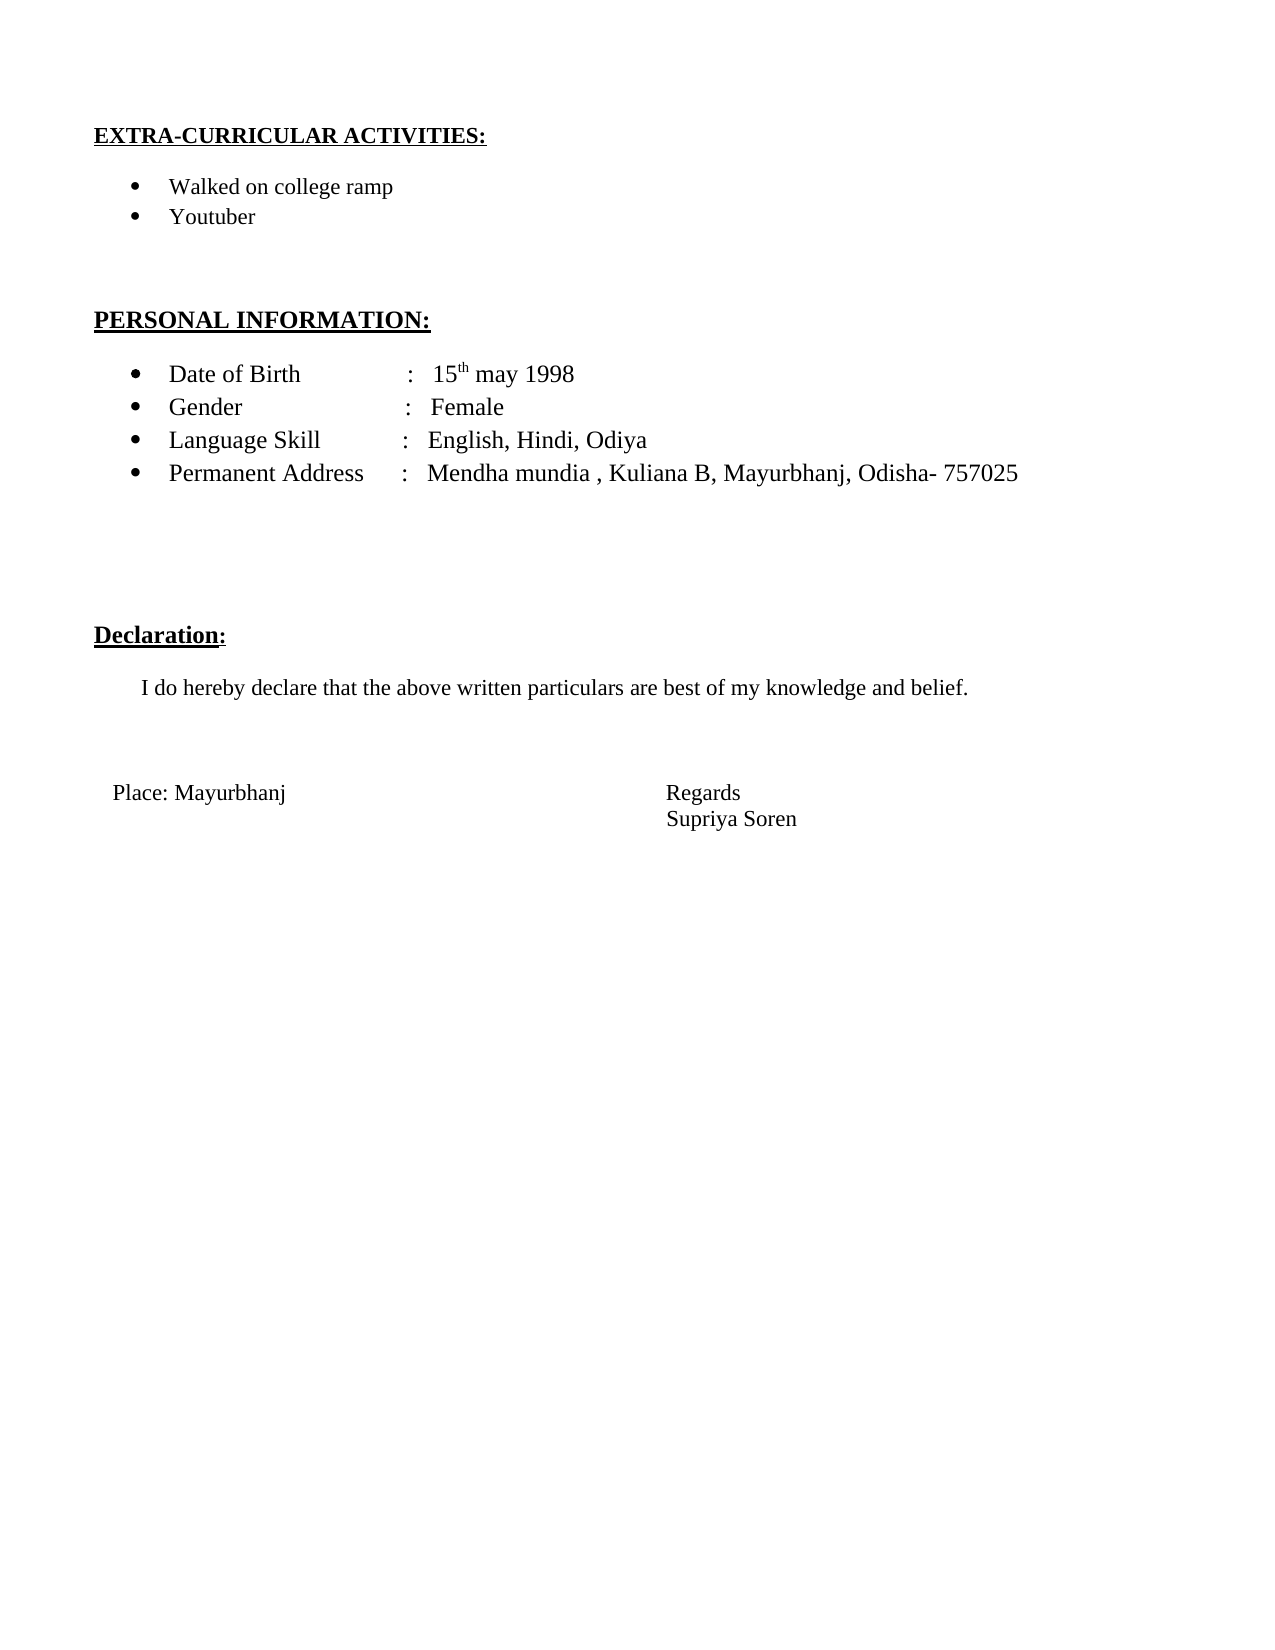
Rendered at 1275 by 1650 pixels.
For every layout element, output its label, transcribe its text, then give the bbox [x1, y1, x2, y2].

text EXTRA-CURRICULAR ACTIVITIES: [75, 122, 1191, 148]
list Permanent Address : Mendha mundia , Kuliana B, Mayurbhanj, Odisha- 757025 [131, 458, 1191, 487]
list Language Skill : English, Hindi, Odiya [131, 425, 1191, 454]
list Gender : Female [131, 392, 1191, 421]
text Declaration: [75, 620, 1191, 648]
list Date of Birth : 15th may 1998 [131, 359, 1191, 388]
text Place: Mayurbhanj Regards [112, 779, 1181, 805]
list Walked on college ramp [131, 173, 1191, 199]
text Supriya Soren [112, 805, 1181, 832]
text I do hereby declare that the above written particulars are best of my knowledge and belief. [112, 673, 1181, 700]
text PERSONAL INFORMATION: [75, 305, 1191, 334]
list Youtuber [131, 203, 1191, 229]
